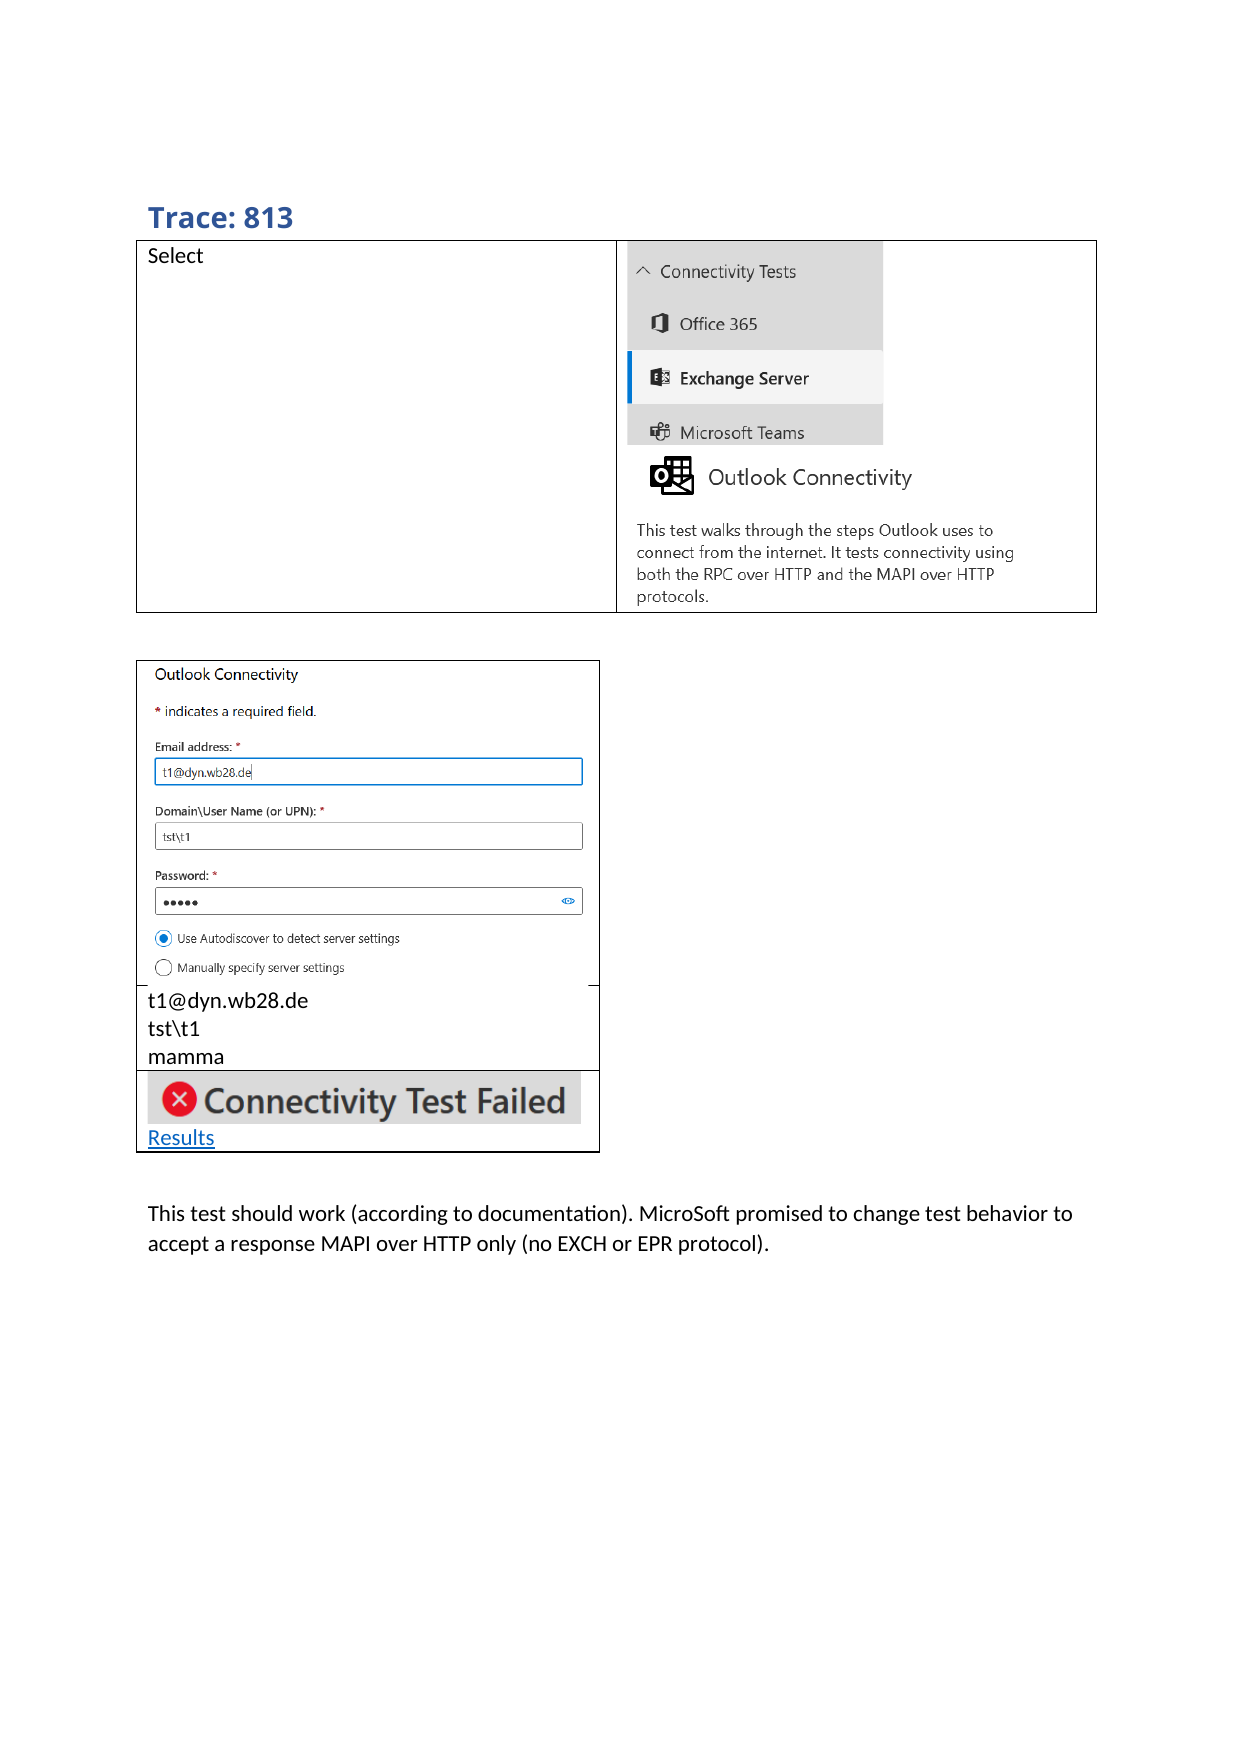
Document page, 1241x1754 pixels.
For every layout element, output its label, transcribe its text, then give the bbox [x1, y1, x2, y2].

subtitle Trace: 813 [148, 198, 1093, 237]
table_header Select [137, 241, 616, 612]
table_cell Results [137, 1071, 599, 1151]
table_header [137, 661, 147, 985]
table_header [884, 241, 1096, 612]
picture [147, 661, 589, 986]
picture [627, 241, 1023, 612]
text This test should work (according to documentation). MicroSoft promised to change test behavior to accept a response MAPI over HTTP only (no EXCH or EPR protocol). [148, 1199, 1093, 1257]
table_cell t1@dyn.wb28.de tst\t1 mamma [137, 986, 599, 1070]
picture [147, 1071, 581, 1124]
table_header [617, 241, 627, 612]
table_header [589, 661, 599, 985]
